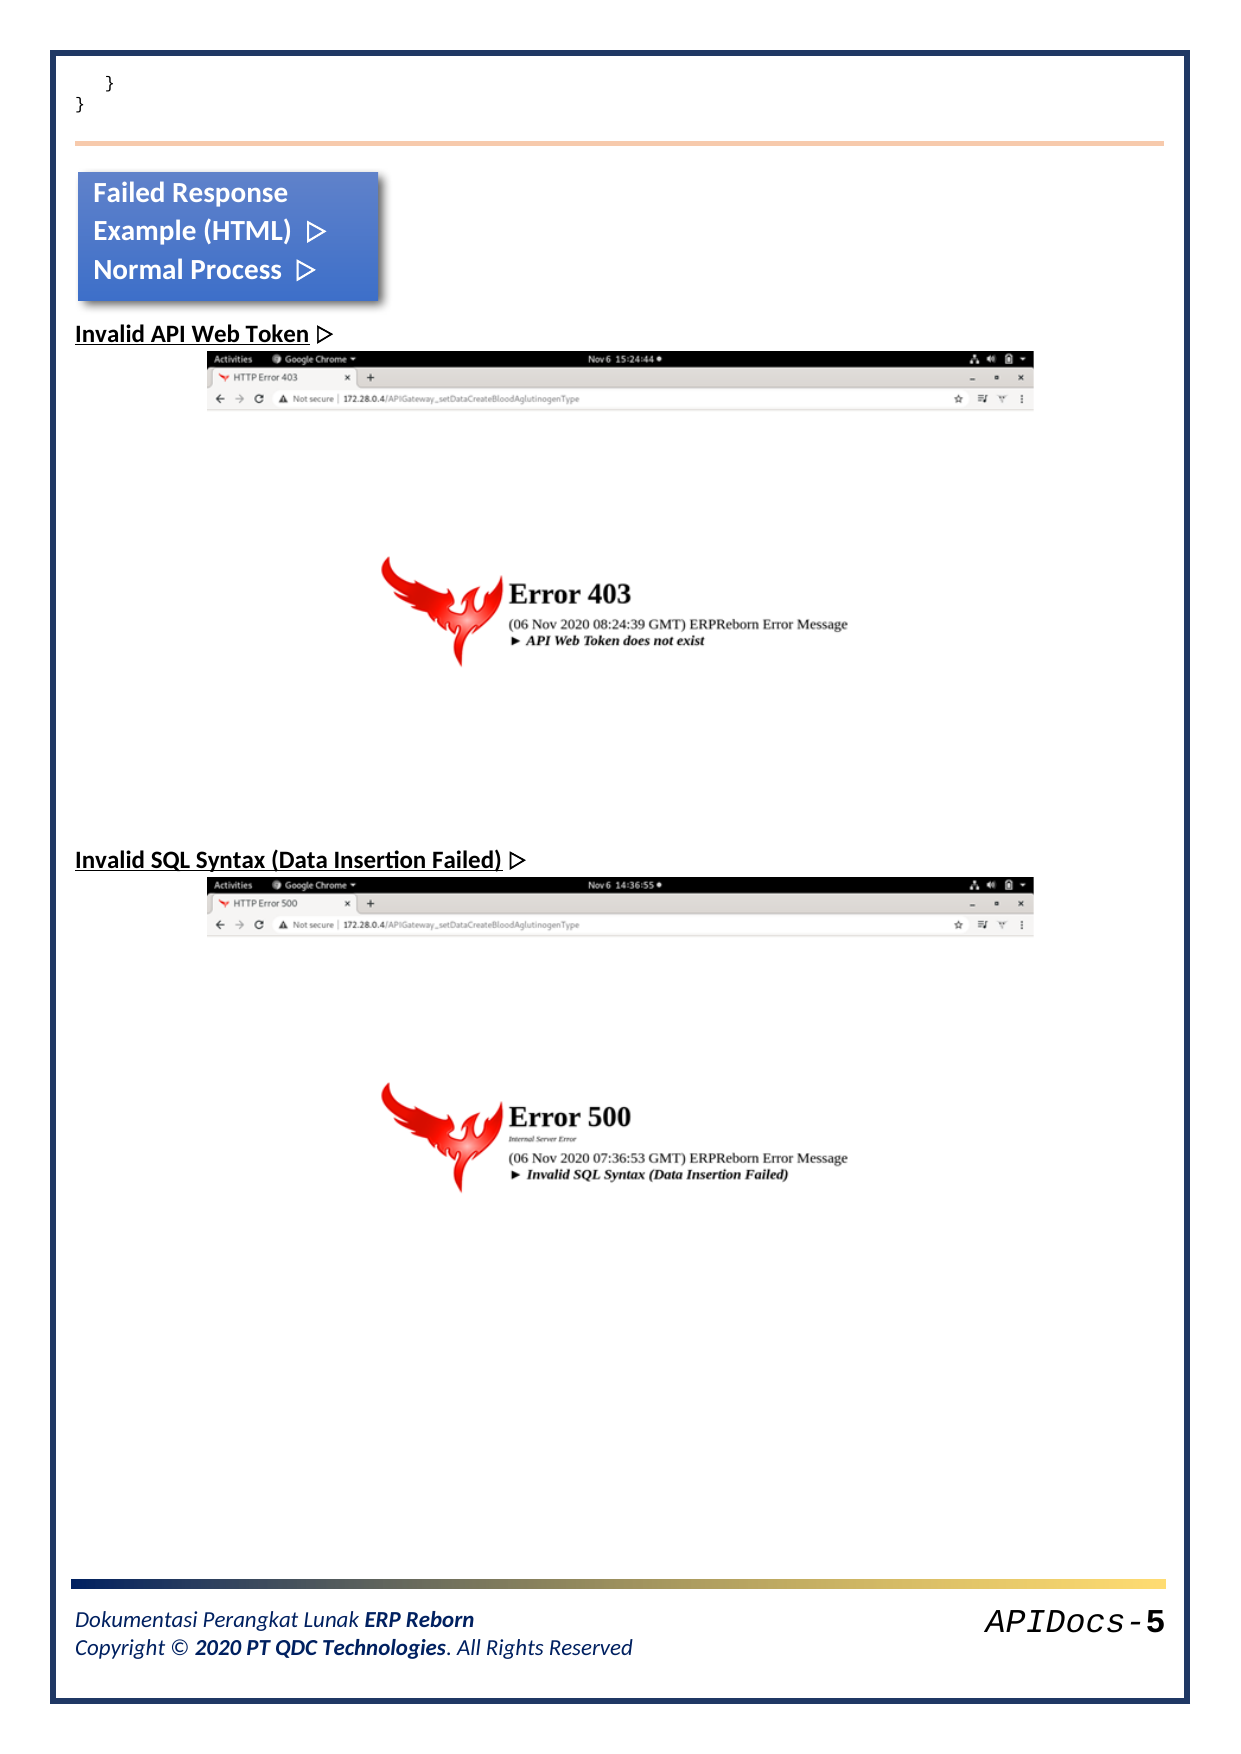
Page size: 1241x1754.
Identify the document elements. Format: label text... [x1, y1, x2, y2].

text Invalid API Web Token [75, 318, 1165, 348]
text } [75, 95, 1165, 114]
table_header [75, 141, 1164, 146]
text } [75, 75, 1165, 94]
text Invalid SQL Syntax (Data Insertion Failed) [75, 844, 1165, 874]
